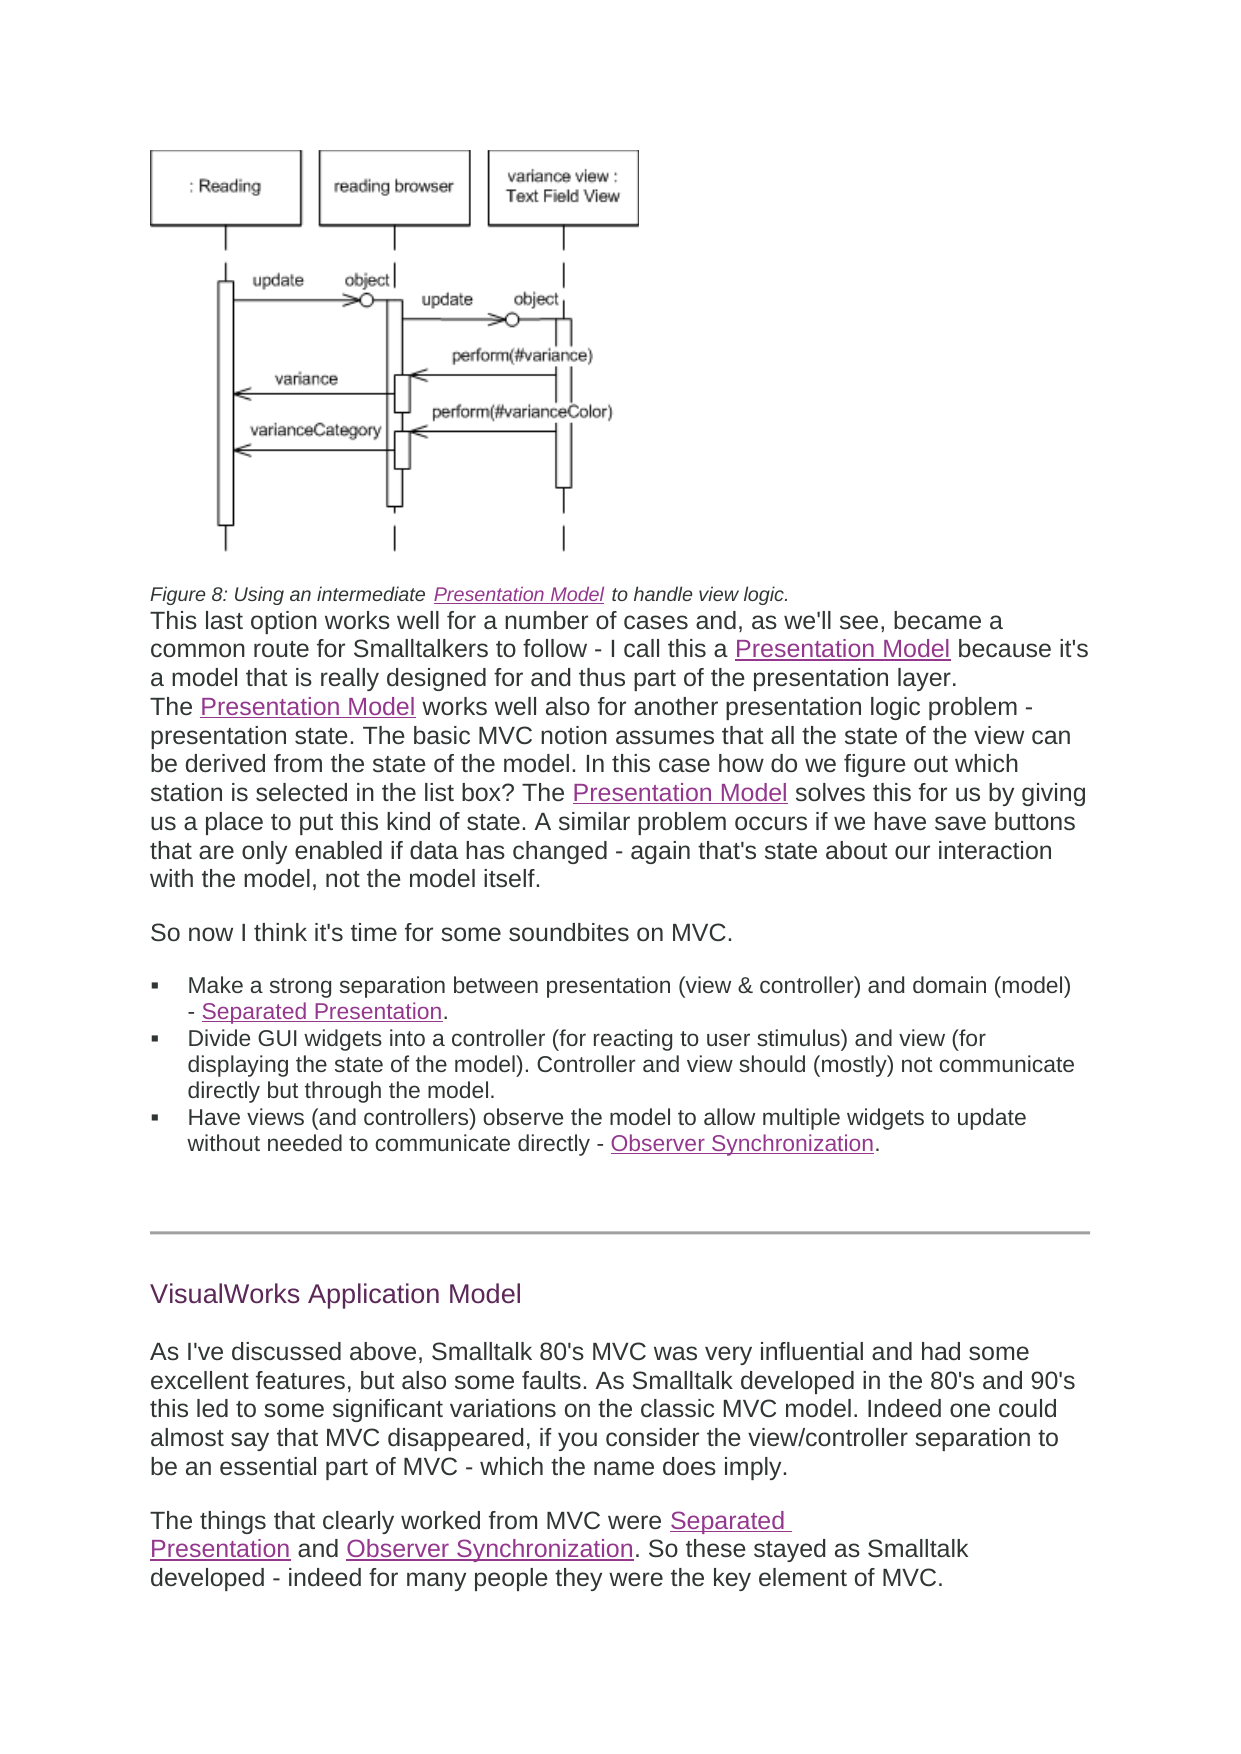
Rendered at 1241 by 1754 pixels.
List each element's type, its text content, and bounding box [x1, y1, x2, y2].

text The things that clearly worked from MVC were Separated Presentation and Observer Synchronization. So these stayed as Smalltalk developed - indeed for many people they were the key element of MVC. [150, 1506, 1090, 1592]
text As I've discussed above, Smalltalk 80's MVC was very influential and had some excellent features, but also some faults. As Smalltalk developed in the 80's and 90's this led to some significant variations on the classic MVC model. Indeed one could almost say that MVC disappeared, if you consider the view/controller separation to be an essential part of MVC - which the name does imply. [150, 1337, 1090, 1481]
subtitle VisualWorks Application Model [150, 1278, 1090, 1309]
text Figure 8: Using an intermediate Presentation Model to handle view logic. [150, 583, 1090, 606]
text This last option works well for a number of cases and, as we'll see, became a common route for Smalltalkers to follow - I call this a Presentation Model because it's a model that is really designed for and thus part of the presentation layer. [150, 606, 1090, 692]
list Make a strong separation between presentation (view & controller) and domain (model) - Separated Presentation. [150, 972, 1090, 1024]
picture [150, 150, 639, 564]
list Have views (and controllers) observe the model to allow multiple widgets to update without needed to communicate directly - Observer Synchronization. [150, 1104, 1090, 1156]
text The Presentation Model works well also for another presentation logic problem - presentation state. The basic MVC notion assumes that all the state of the view can be derived from the state of the model. In this case how do we figure out which station is selected in the list box? The Presentation Model solves this for us by giving us a place to put this kind of state. A similar problem occurs if we have save buttons that are only enabled if data has changed - again that's state about our interaction with the model, not the model itself. [150, 692, 1090, 893]
list Divide GUI widgets into a controller (for reacting to user stimulus) and view (for displaying the state of the model). Controller and view should (mostly) not communicate directly but through the model. [150, 1024, 1090, 1104]
text So now I think it's time for some soundbites on MVC. [150, 918, 1090, 947]
